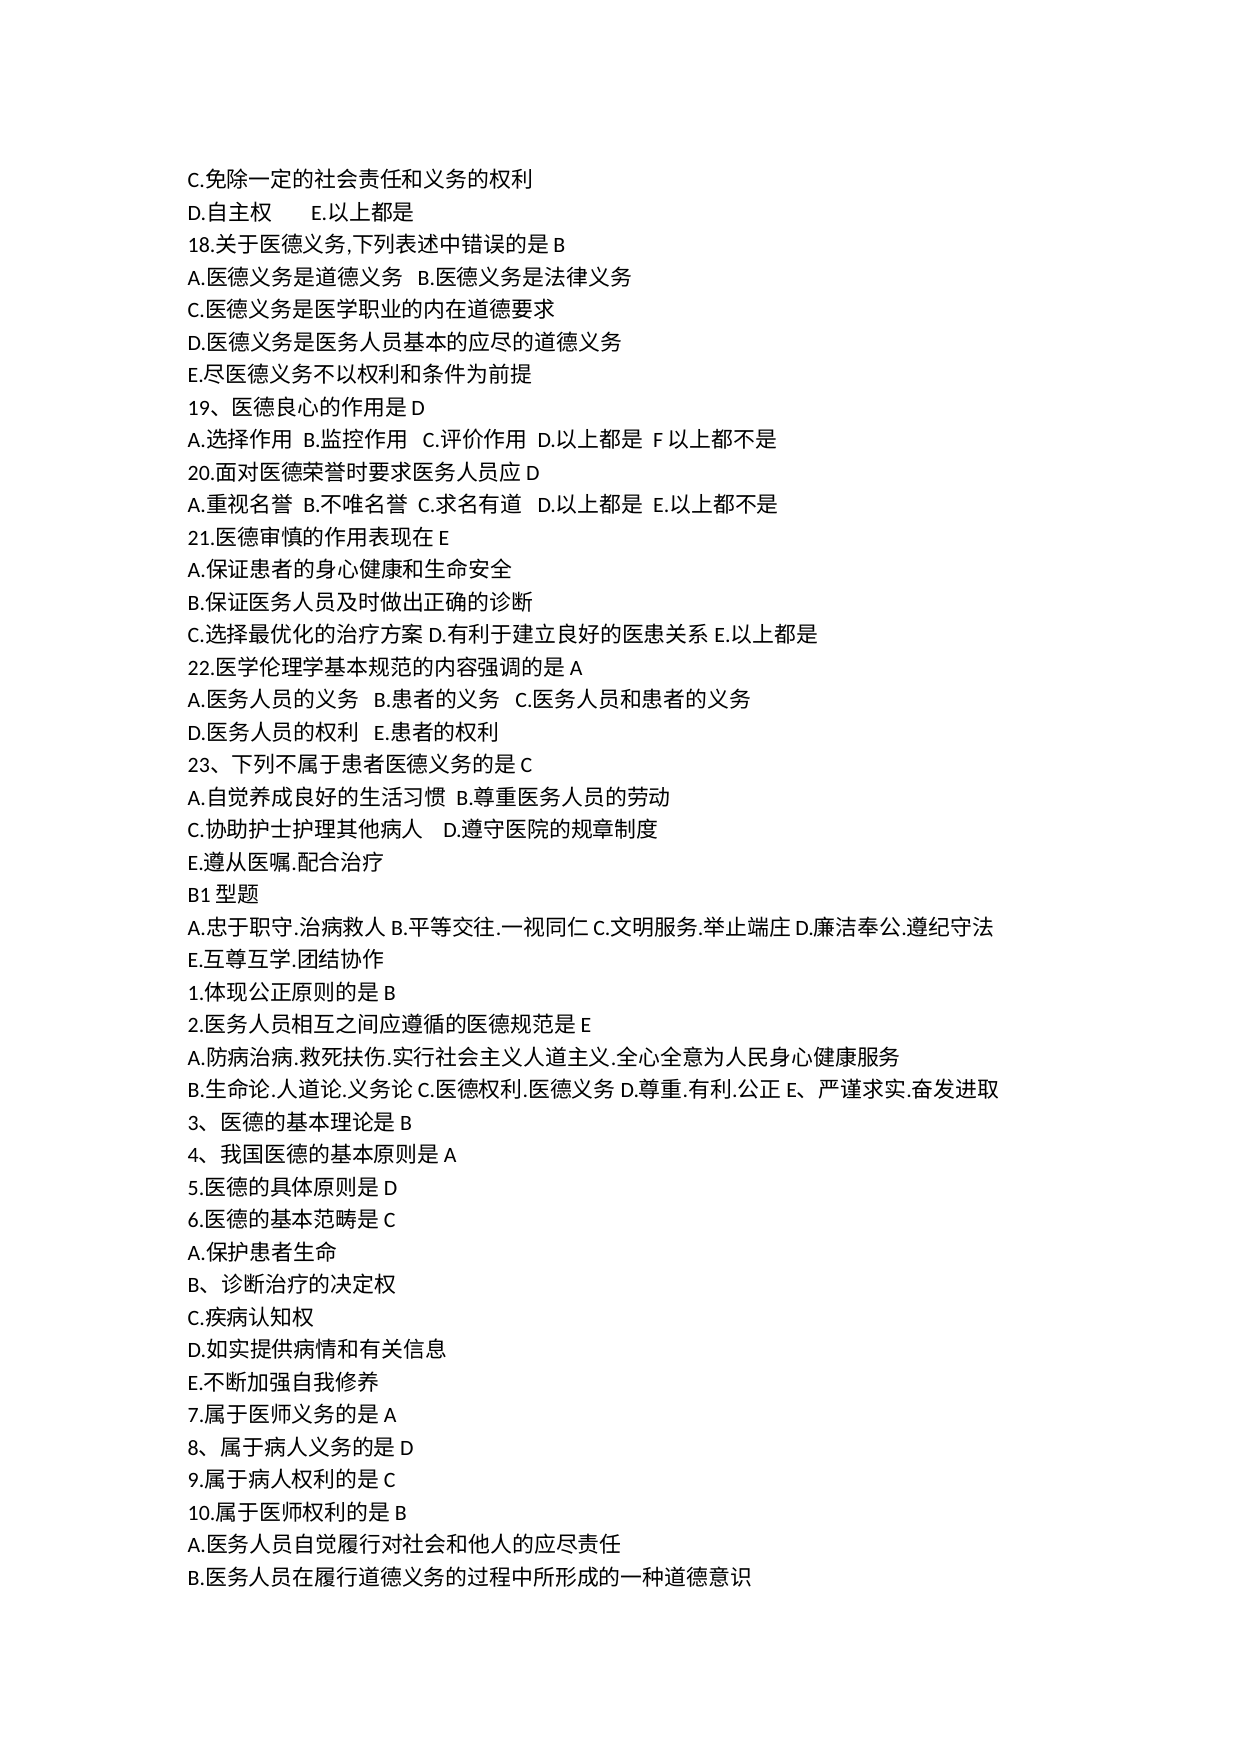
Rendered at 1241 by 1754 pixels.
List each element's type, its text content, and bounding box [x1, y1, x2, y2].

text C.免除一定的社会责任和义务的权利 [187, 162, 1053, 194]
text 19、医德良心的作用是D [187, 389, 1053, 422]
text 18.关于医德义务,下列表述中错误的是B [187, 227, 1053, 259]
text E.不断加强自我修养 [187, 1364, 1053, 1397]
text B.医务人员在履行道德义务的过程中所形成的一种道德意识 [187, 1559, 1053, 1592]
text B1型题 [187, 877, 1053, 909]
text 5.医德的具体原则是D [187, 1169, 1053, 1202]
text A.选择作用 B.监控作用 C.评价作用 D.以上都是 F以上都不是 [187, 422, 1053, 454]
text D.医德义务是医务人员基本的应尽的道德义务 [187, 324, 1053, 357]
text B.保证医务人员及时做出正确的诊断 [187, 584, 1053, 617]
text A.医务人员的义务 B.患者的义务 C.医务人员和患者的义务 [187, 682, 1053, 714]
text 20.面对医德荣誉时要求医务人员应D [187, 454, 1053, 487]
text C.协助护士护理其他病人 D.遵守医院的规章制度 [187, 812, 1053, 844]
text B、诊断治疗的决定权 [187, 1267, 1053, 1299]
text E.遵从医嘱.配合治疗 [187, 844, 1053, 877]
text 10.属于医师权利的是B [187, 1494, 1053, 1527]
text A.防病治病.救死扶伤.实行社会主义人道主义.全心全意为人民身心健康服务 [187, 1039, 1053, 1072]
text A.自觉养成良好的生活习惯 B.尊重医务人员的劳动 [187, 779, 1053, 812]
text C.选择最优化的治疗方案 D.有利于建立良好的医患关系 E.以上都是 [187, 617, 1053, 649]
text A.医德义务是道德义务 B.医德义务是法律义务 [187, 259, 1053, 292]
text 2.医务人员相互之间应遵循的医德规范是E [187, 1007, 1053, 1039]
text 3、医德的基本理论是B [187, 1104, 1053, 1137]
text A.医务人员自觉履行对社会和他人的应尽责任 [187, 1527, 1053, 1559]
text 1.体现公正原则的是B [187, 974, 1053, 1007]
text 9.属于病人权利的是C [187, 1462, 1053, 1494]
text D.自主权 E.以上都是 [187, 194, 1053, 227]
text D.医务人员的权利 E.患者的权利 [187, 714, 1053, 747]
text 6.医德的基本范畴是C [187, 1202, 1053, 1234]
text 22.医学伦理学基本规范的内容强调的是A [187, 649, 1053, 682]
text 8、属于病人义务的是D [187, 1429, 1053, 1462]
text 7.属于医师义务的是A [187, 1397, 1053, 1429]
text 4、我国医德的基本原则是A [187, 1137, 1053, 1169]
text 23、下列不属于患者医德义务的是C [187, 747, 1053, 779]
text C.疾病认知权 [187, 1299, 1053, 1332]
text A.保证患者的身心健康和生命安全 [187, 552, 1053, 584]
text C.医德义务是医学职业的内在道德要求 [187, 292, 1053, 324]
text E.互尊互学.团结协作 [187, 942, 1053, 974]
text A.保护患者生命 [187, 1234, 1053, 1267]
text D.如实提供病情和有关信息 [187, 1332, 1053, 1364]
text A.忠于职守.治病救人B.平等交往.一视同仁C.文明服务.举止端庄D.廉洁奉公.遵纪守法 [187, 909, 1053, 942]
text B.生命论.人道论.义务论 C.医德权利.医德义务 D.尊重.有利.公正 E、严谨求实.奋发进取 [187, 1072, 1053, 1104]
text 21.医德审慎的作用表现在E [187, 519, 1053, 552]
text E.尽医德义务不以权利和条件为前提 [187, 357, 1053, 389]
text A.重视名誉 B.不唯名誉 C.求名有道 D.以上都是 E.以上都不是 [187, 487, 1053, 519]
